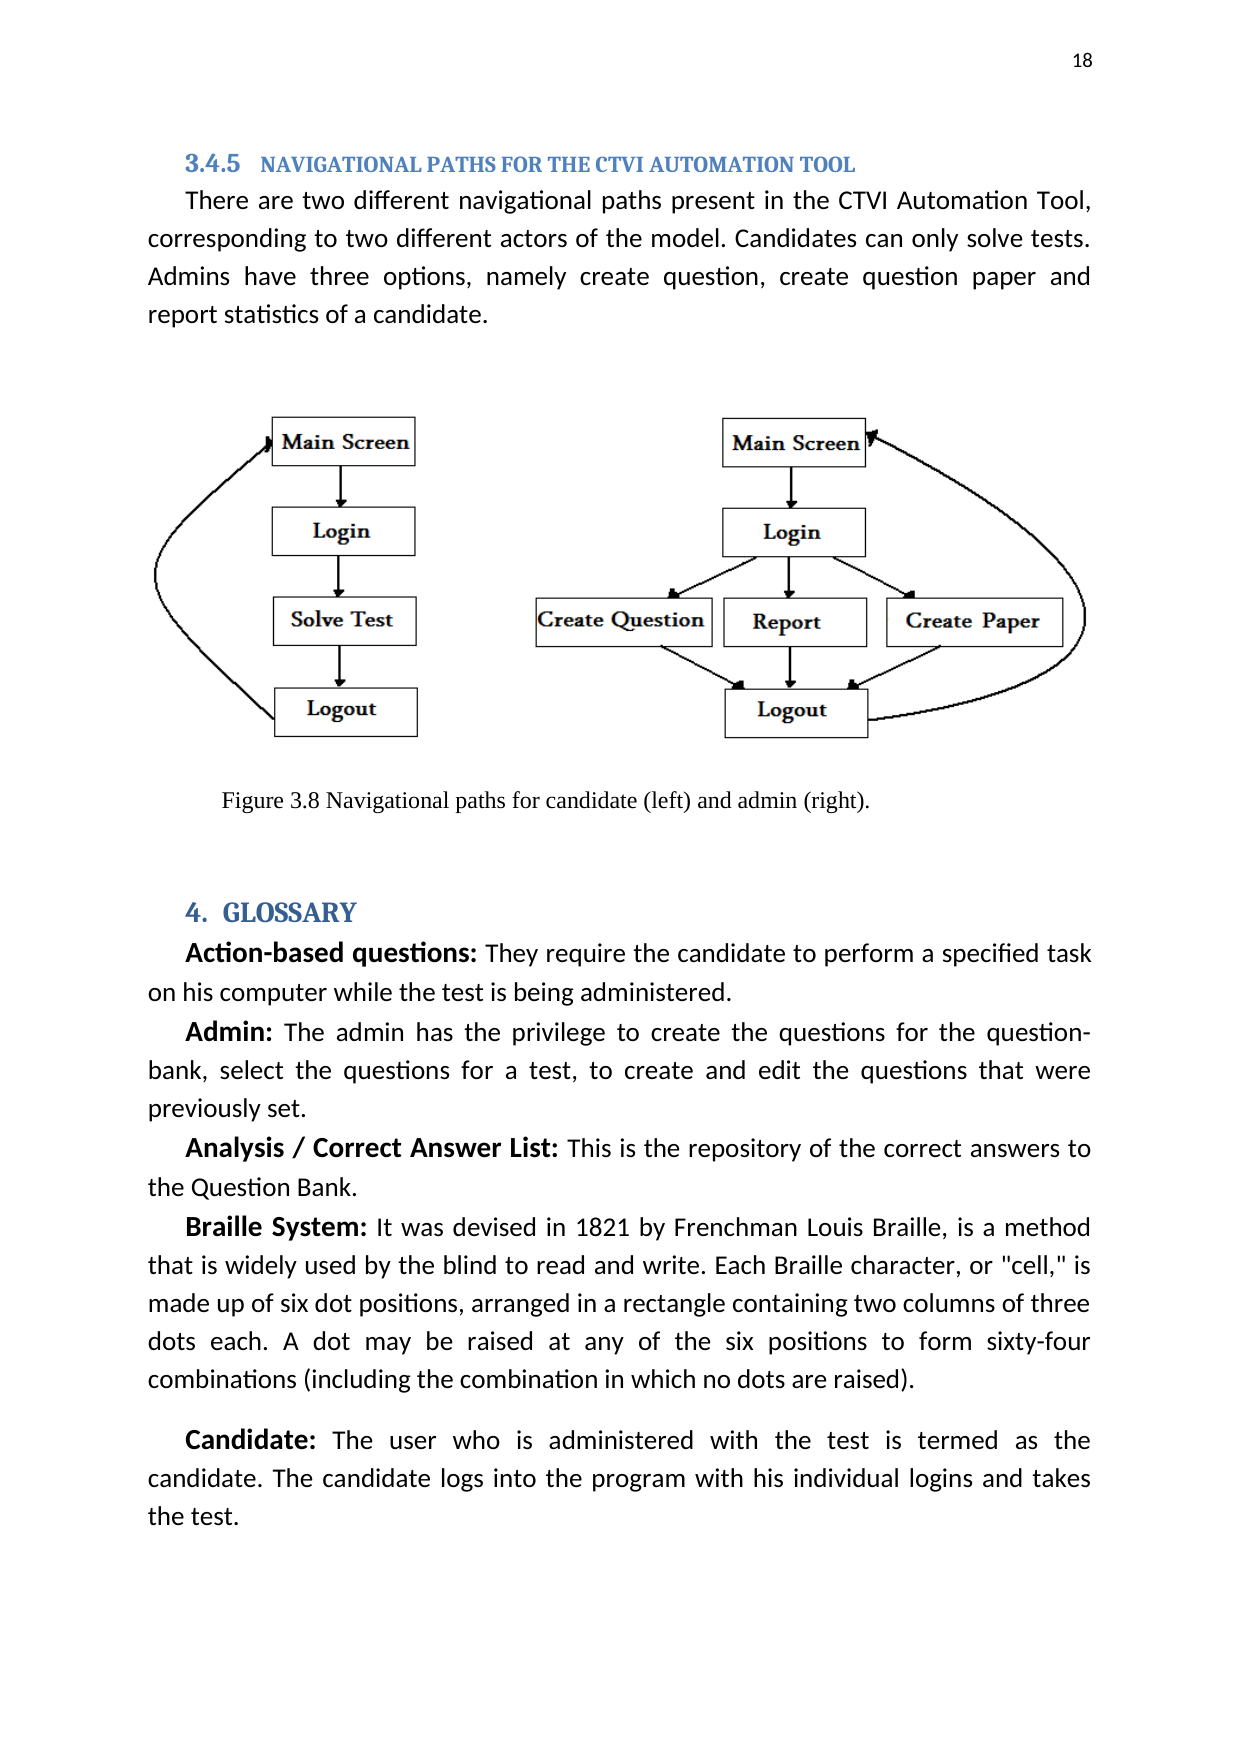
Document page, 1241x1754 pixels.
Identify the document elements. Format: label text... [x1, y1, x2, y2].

subtitle NAVIGATIONAL PATHS FOR THE CTVI AUTOMATION TOOL [185, 148, 1093, 179]
text Admin: The admin has the privilege to create the questions for the question-bank, select the questions for a test, to create and edit the questions that were previously set. [148, 1013, 1093, 1124]
text Candidate: The user who is administered with the test is termed as the candidate. The candidate logs into the program with his individual logins and takes the test. [148, 1421, 1093, 1532]
subtitle GLOSSARY [185, 896, 1093, 929]
text Figure 3.8 Navigational paths for candidate (left) and admin (right). [148, 786, 1093, 814]
text There are two different navigational paths present in the CTVI Automation Tool, corresponding to two different actors of the model. Candidates can only solve tests. Admins have three options, namely create question, create question paper and report statistics of a candidate. [148, 183, 1093, 330]
text Braille System: It was devised in 1821 by Frenchman Louis Braille, is a method that is widely used by the blind to read and write. Each Braille character, or "cell," is made up of six dot positions, arranged in a rectangle containing two columns of three dots each. A dot may be raised at any of the six positions to form sixty-four combinations (including the combination in which no dots are raised). [148, 1208, 1093, 1395]
text Analysis / Correct Answer List: This is the repository of the correct answers to the Question Bank. [148, 1129, 1093, 1203]
text Action-based questions: They require the candidate to perform a specified task on his computer while the test is being administered. [148, 934, 1093, 1008]
picture [147, 411, 1092, 759]
